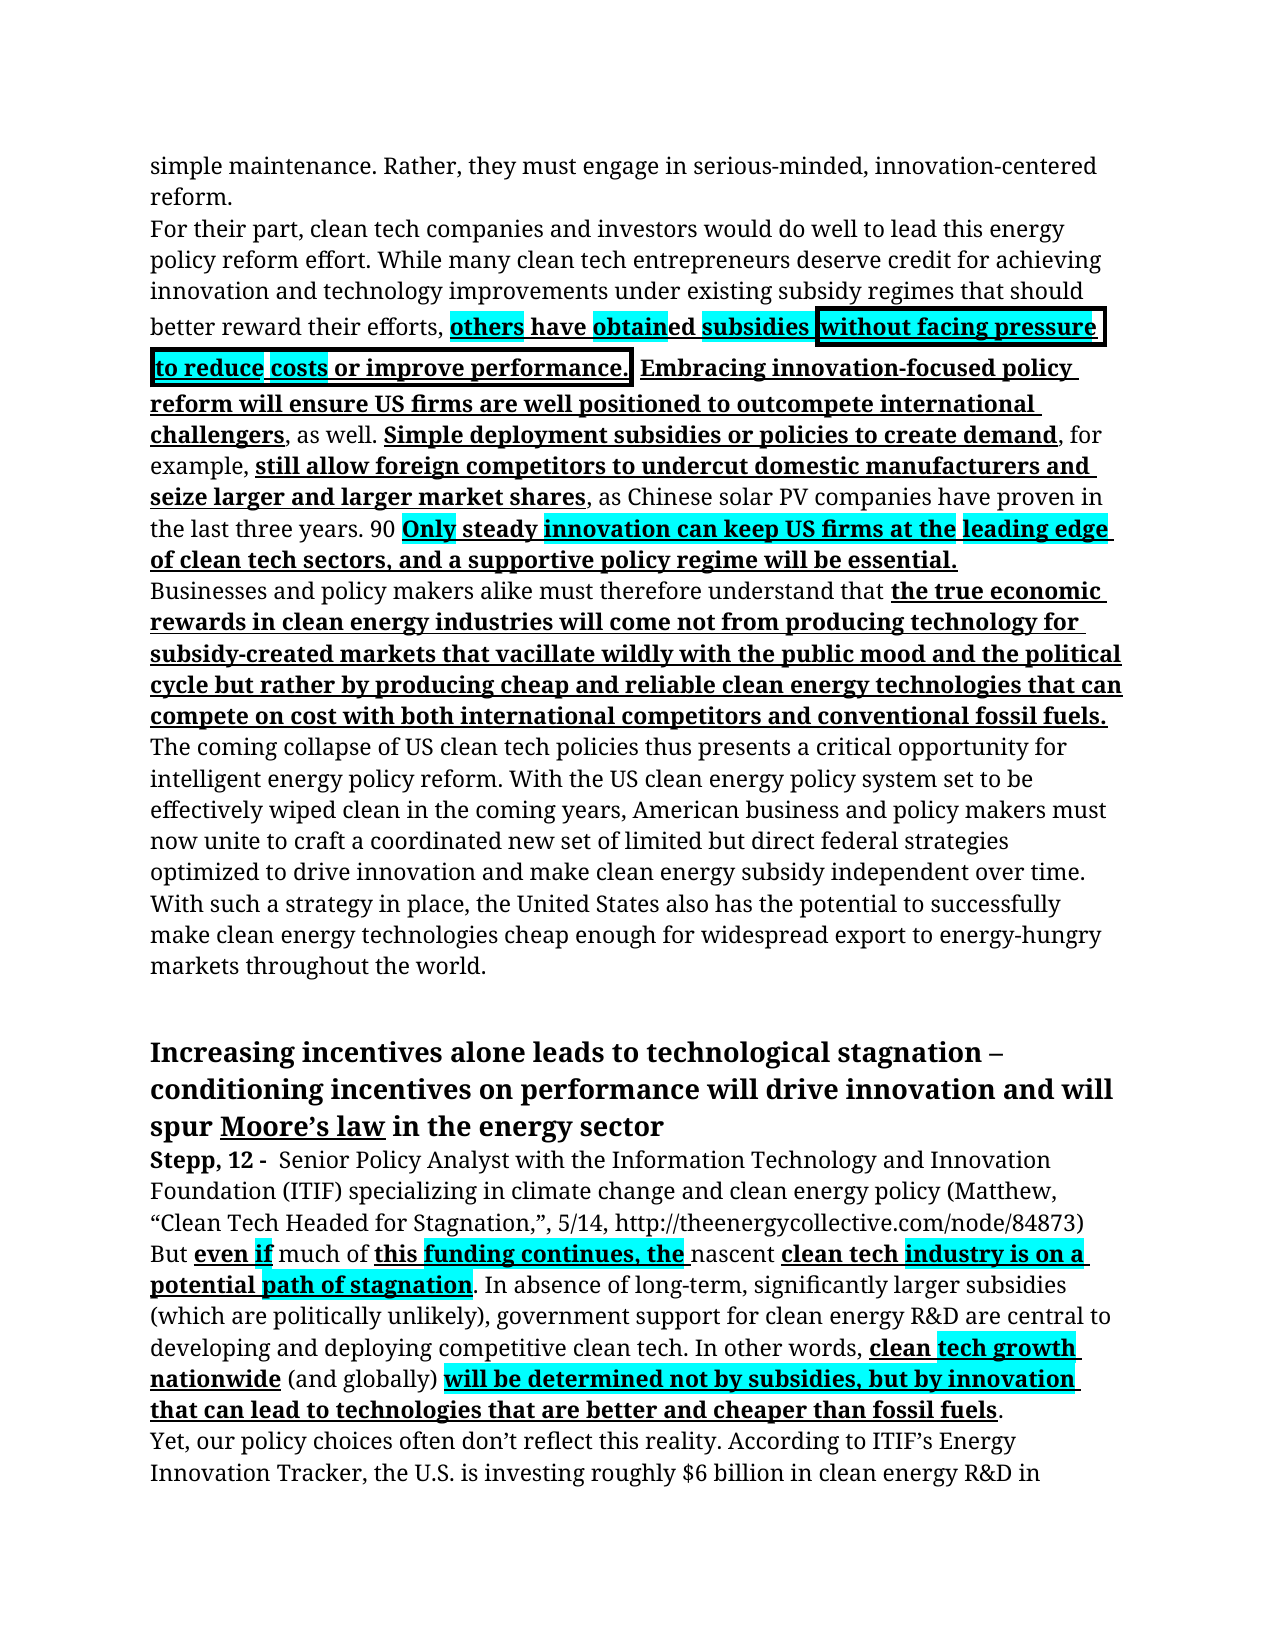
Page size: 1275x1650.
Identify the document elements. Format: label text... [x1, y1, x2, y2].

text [150, 150, 1125, 212]
text Stepp, 12 - Senior Policy Analyst with the Information Technology and Innovation Foundation (ITIF) specializing in climate change and clean energy policy (Matthew, “Clean Tech Headed for Stagnation,”, 5/14, http://theenergycollective.com/node/84873) [150, 1144, 1125, 1238]
text The coming collapse of US clean tech policies thus presents a critical opportunity for intelligent energy policy reform. With the US clean energy policy system set to be effectively wiped clean in the coming years, American business and policy makers must now unite to craft a coordinated new set of limited but direct federal strategies optimized to drive innovation and make clean energy subsidy independent over time. With such a strategy in place, the United States also has the potential to successfully make clean energy technologies cheap enough for widespread export to energy-hungry markets throughout the world. [150, 731, 1125, 981]
subtitle Increasing incentives alone leads to technological stagnation – conditioning incentives on performance will drive innovation and will spur Moore’s law in the energy sector [150, 1033, 1125, 1144]
text Businesses and policy makers alike must therefore understand that the true economic rewards in clean energy industries will come not from producing technology for subsidy-created markets that vacillate wildly with the public mood and the political cycle but rather by producing cheap and reliable clean energy technologies that can compete on cost with both international competitors and conventional fossil fuels. [150, 575, 1125, 731]
text For their part, clean tech companies and investors would do well to lead this energy policy reform effort. While many clean tech entrepreneurs deserve credit for achieving innovation and technology improvements under existing subsidy regimes that should better reward their efforts, others have obtained subsidies without facing pressure to reduce costs or improve performance. Embracing innovation-focused policy reform will ensure US firms are well positioned to outcompete international challengers, as well. Simple deployment subsidies or policies to create demand, for example, still allow foreign competitors to undercut domestic manufacturers and seize larger and larger market shares, as Chinese solar PV companies have proven in the last three years. 90 Only steady innovation can keep US firms at the leading edge of clean tech sectors, and a supportive policy regime will be essential. [150, 212, 1125, 575]
text But even if much of this funding continues, the nascent clean tech industry is on a potential path of stagnation. In absence of long-term, significantly larger subsidies (which are politically unlikely), government support for clean energy R&D are central to developing and deploying competitive clean tech. In other words, clean tech growth nationwide (and globally) will be determined not by subsidies, but by innovation that can lead to technologies that are better and cheaper than fossil fuels. [150, 1238, 1125, 1425]
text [150, 1425, 1125, 1488]
